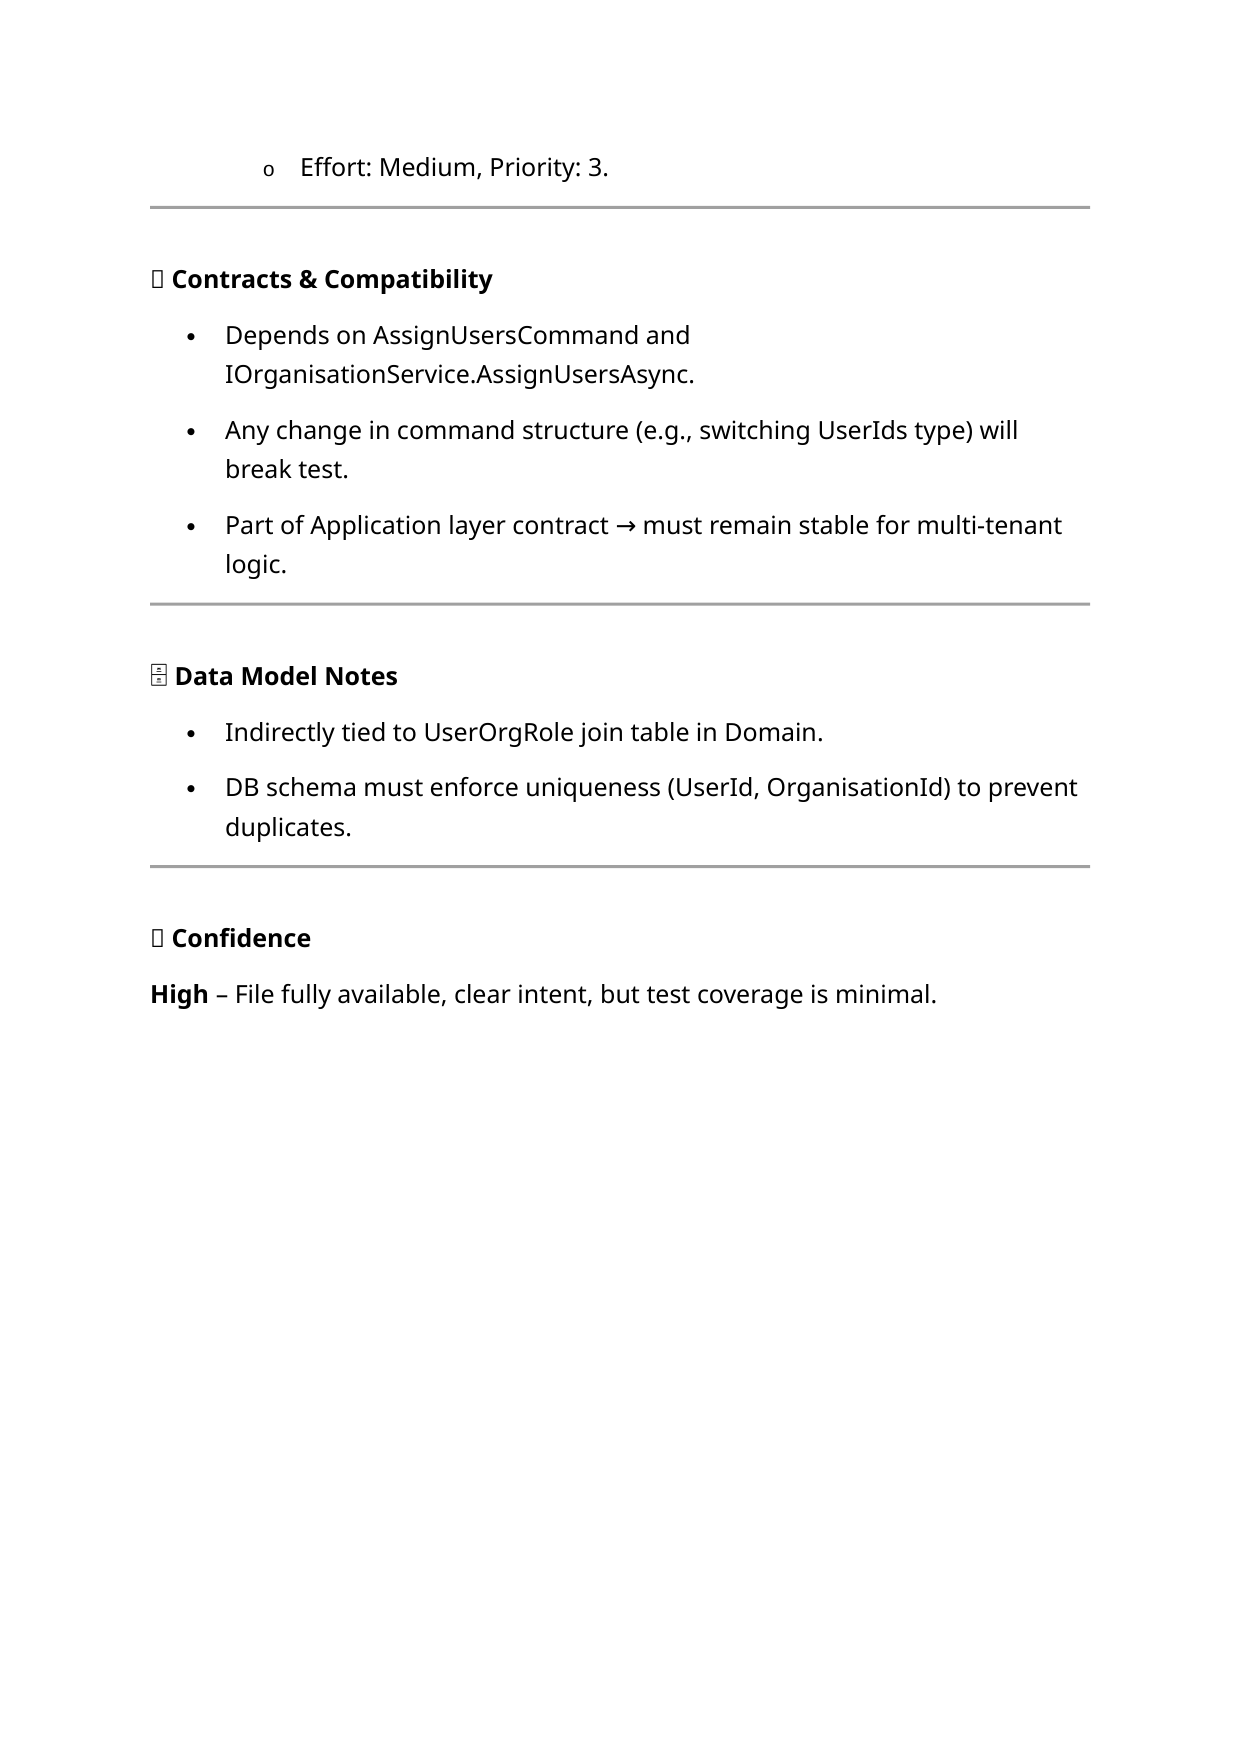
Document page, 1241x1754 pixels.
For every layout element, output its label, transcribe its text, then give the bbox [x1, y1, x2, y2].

text 📜 Contracts & Compatibility [150, 262, 1090, 296]
list Any change in command structure (e.g., switching UserIds type) will break test. [187, 412, 1090, 486]
list Depends on AssignUsersCommand and IOrganisationService.AssignUsersAsync. [187, 317, 1090, 391]
list Part of Application layer contract → must remain stable for multi-tenant logic. [187, 507, 1090, 581]
text ✅ Confidence [150, 921, 1090, 955]
text 🗄️ Data Model Notes [150, 658, 1090, 692]
text High – File fully available, clear intent, but test coverage is minimal. [150, 977, 1090, 1011]
list DB schema must enforce uniqueness (UserId, OrganisationId) to prevent duplicates. [187, 770, 1090, 843]
list Indirectly tied to UserOrgRole join table in Domain. [187, 714, 1090, 748]
list Effort: Medium, Priority: 3. [262, 150, 1090, 184]
